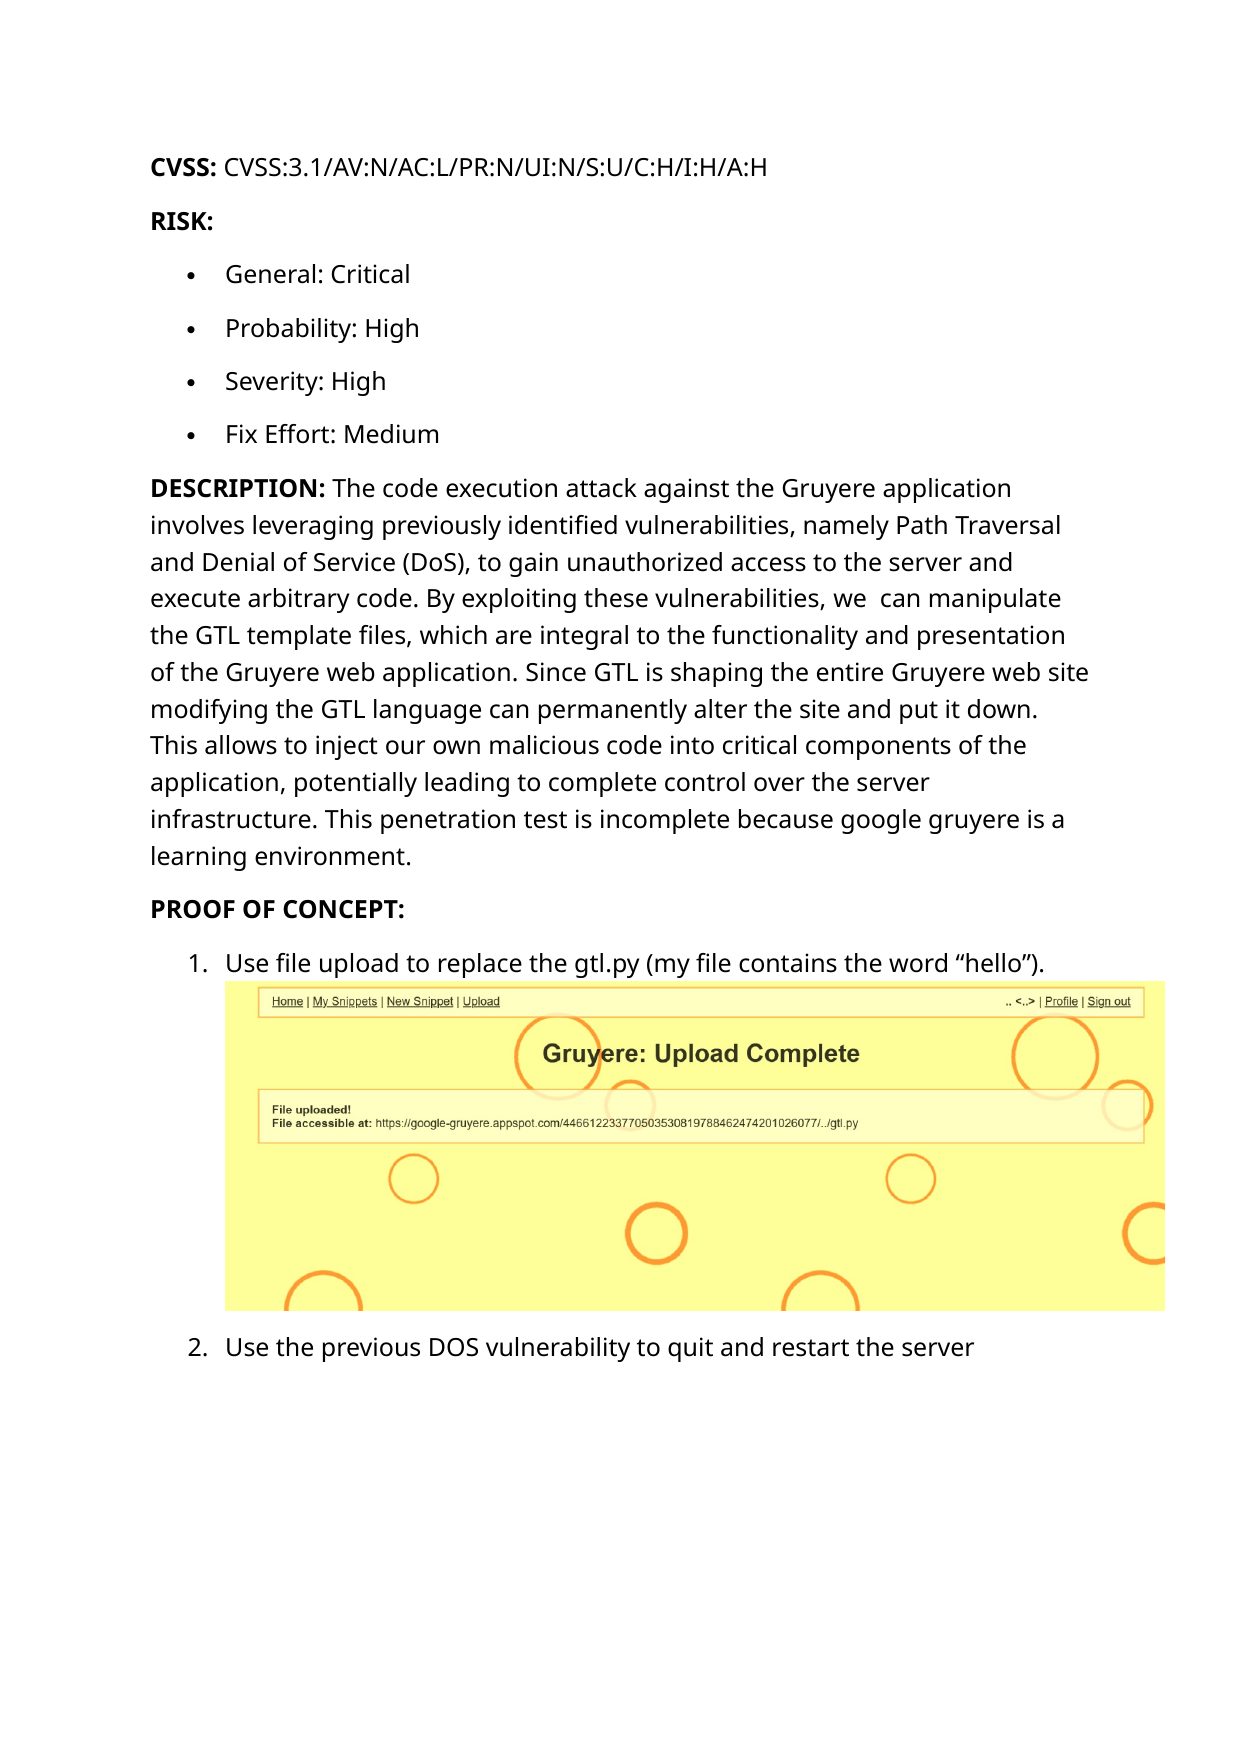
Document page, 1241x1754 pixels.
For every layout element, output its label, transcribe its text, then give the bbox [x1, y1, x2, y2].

text RISK: [150, 203, 1090, 237]
list General: Critical [187, 257, 1090, 291]
list Probability: High [187, 310, 1090, 344]
text DESCRIPTION: The code execution attack against the Gruyere application involves leveraging previously identified vulnerabilities, namely Path Traversal and Denial of Service (DoS), to gain unauthorized access to the server and execute arbitrary code. By exploiting these vulnerabilities, we can manipulate the GTL template files, which are integral to the functionality and presentation of the Gruyere web application. Since GTL is shaping the entire Gruyere web site modifying the GTL language can permanently alter the site and put it down. This allows to inject our own malicious code into critical components of the application, potentially leading to complete control over the server infrastructure. This penetration test is incomplete because google gruyere is a learning environment. [150, 471, 1090, 872]
list Fix Effort: Medium [187, 417, 1090, 451]
list Severity: High [187, 364, 1090, 398]
text PROOF OF CONCEPT: [150, 892, 1090, 926]
text CVSS: CVSS:3.1/AV:N/AC:L/PR:N/UI:N/S:U/C:H/I:H/A:H [150, 150, 1090, 184]
picture [225, 981, 1166, 1311]
list Use the previous DOS vulnerability to quit and restart the server [187, 1330, 1090, 1364]
